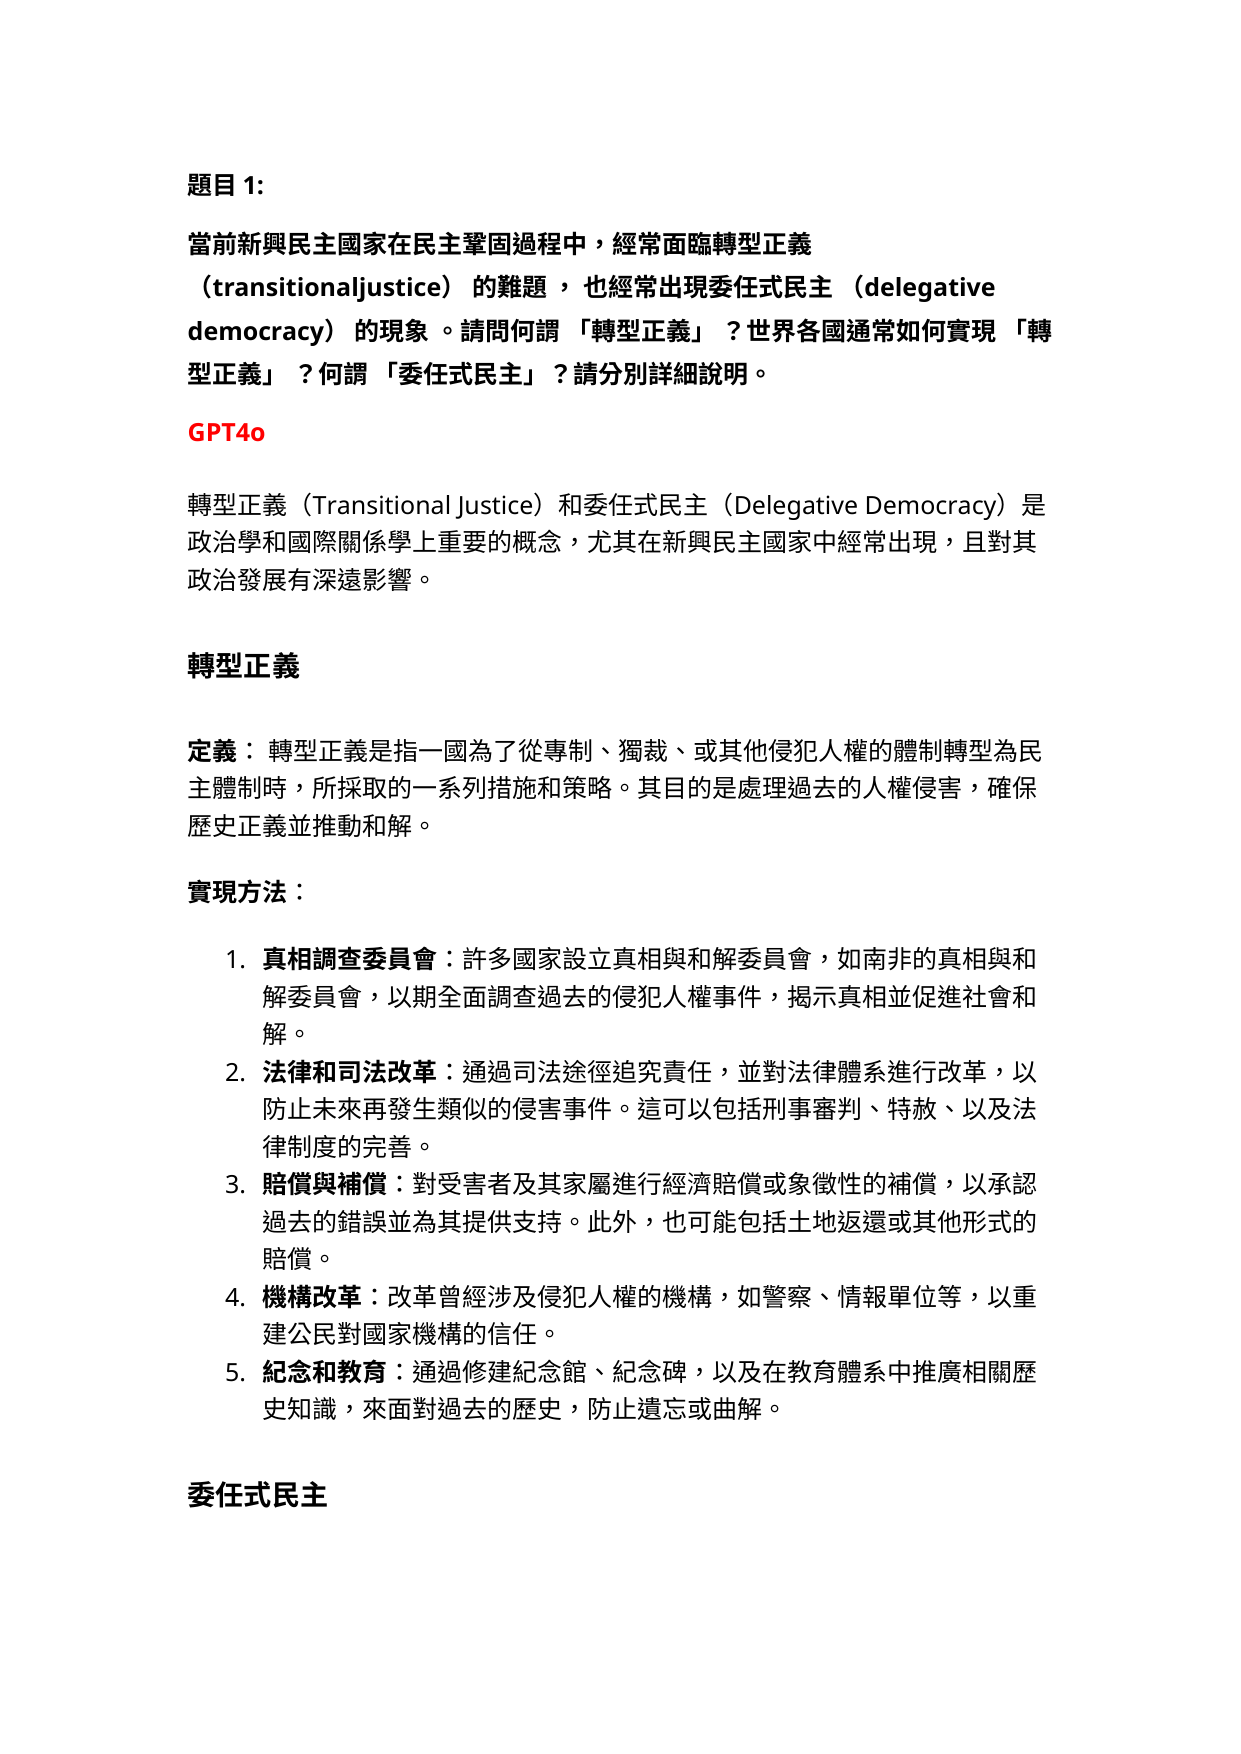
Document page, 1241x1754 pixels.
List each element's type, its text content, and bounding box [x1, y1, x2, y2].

text 題目1: [187, 164, 1053, 202]
text 委任式民主 [187, 1456, 1053, 1531]
list 法律和司法改革：通過司法途徑追究責任，並對法律體系進行改革，以防止未來再發生類似的侵害事件。這可以包括刑事審判、特赦、以及法律制度的完善。 [225, 1051, 1053, 1164]
list 賠償與補償：對受害者及其家屬進行經濟賠償或象徵性的補償，以承認過去的錯誤並為其提供支持。此外，也可能包括土地返還或其他形式的賠償。 [225, 1164, 1053, 1276]
list 真相調查委員會：許多國家設立真相與和解委員會，如南非的真相與和解委員會，以期全面調查過去的侵犯人權事件，揭示真相並促進社會和解。 [225, 939, 1053, 1051]
text 轉型正義 [187, 626, 1053, 701]
text 轉型正義（Transitional Justice）和委任式民主（Delegative Democracy）是政治學和國際關係學上重要的概念，尤其在新興民主國家中經常出現，且對其政治發展有深遠影響。 [187, 485, 1053, 597]
list 機構改革：改革曾經涉及侵犯人權的機構，如警察、情報單位等，以重建公民對國家機構的信任。 [225, 1276, 1053, 1351]
text 當前新興民主國家在民主鞏固過程中，經常面臨轉型正義（transitionaljustice） 的難題 ， 也經常出現委任式民主 （delegative democracy） 的現象 。請問何謂 「轉型正義」 ？世界各國通常如何實現 「轉型正義」 ？何謂 「委任式民主」？請分別詳細說明。 [187, 224, 1053, 391]
text 定義： 轉型正義是指一國為了從專制、獨裁、或其他侵犯人權的體制轉型為民主體制時，所採取的一系列措施和策略。其目的是處理過去的人權侵害，確保歷史正義並推動和解。 [187, 731, 1053, 843]
text GPT4o [187, 413, 1053, 451]
text 實現方法： [187, 872, 1053, 910]
list 紀念和教育：通過修建紀念館、紀念碑，以及在教育體系中推廣相關歷史知識，來面對過去的歷史，防止遺忘或曲解。 [225, 1351, 1053, 1426]
